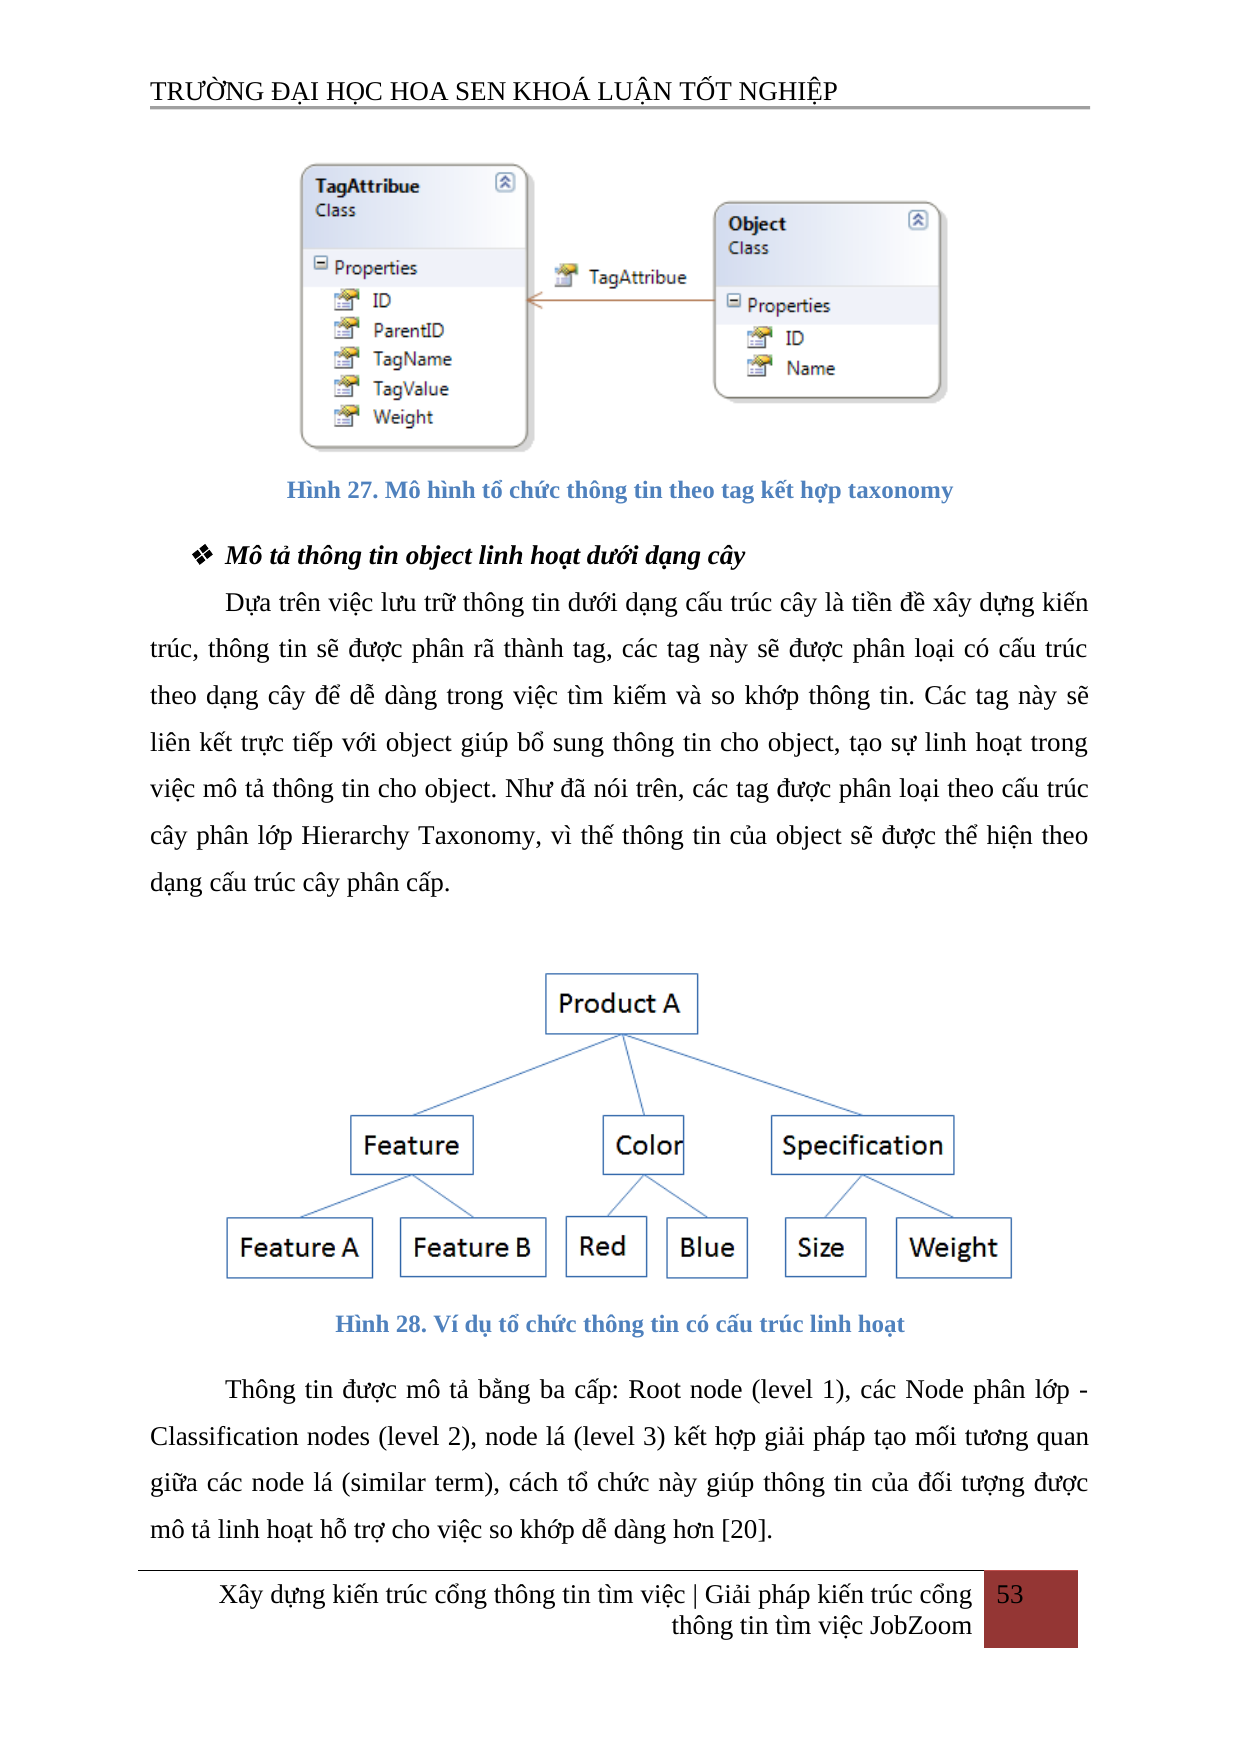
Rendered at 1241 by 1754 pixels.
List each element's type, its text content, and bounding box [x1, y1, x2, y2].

text Hình 28. Ví dụ tổ chức thông tin có cấu trúc linh hoạt [150, 1309, 1090, 1338]
text Hình 27. Mô hình tổ chức thông tin theo tag kết hợp taxonomy [150, 475, 1090, 504]
list Mô tả thông tin object linh hoạt dưới dạng cây [187, 539, 1090, 570]
text Dựa trên việc lưu trữ thông tin dưới dạng cấu trúc cây là tiền đề xây dựng kiến trúc, thông tin sẽ được phân rã thành tag, các tag này sẽ được phân loại có cấu trúc theo dạng cây để dễ dàng trong việc tìm kiếm và so khớp thông tin. Các tag này sẽ liên kết trực tiếp với object giúp bổ sung thông tin cho object, tạo sự linh hoạt trong việc mô tả thông tin cho object. Như đã nói trên, các tag được phân loại theo cấu trúc cây phân lớp Hierarchy Taxonomy, vì thế thông tin của object sẽ được thể hiện theo dạng cấu trúc cây phân cấp. [150, 586, 1090, 897]
picture [286, 150, 954, 460]
picture [219, 958, 1021, 1294]
